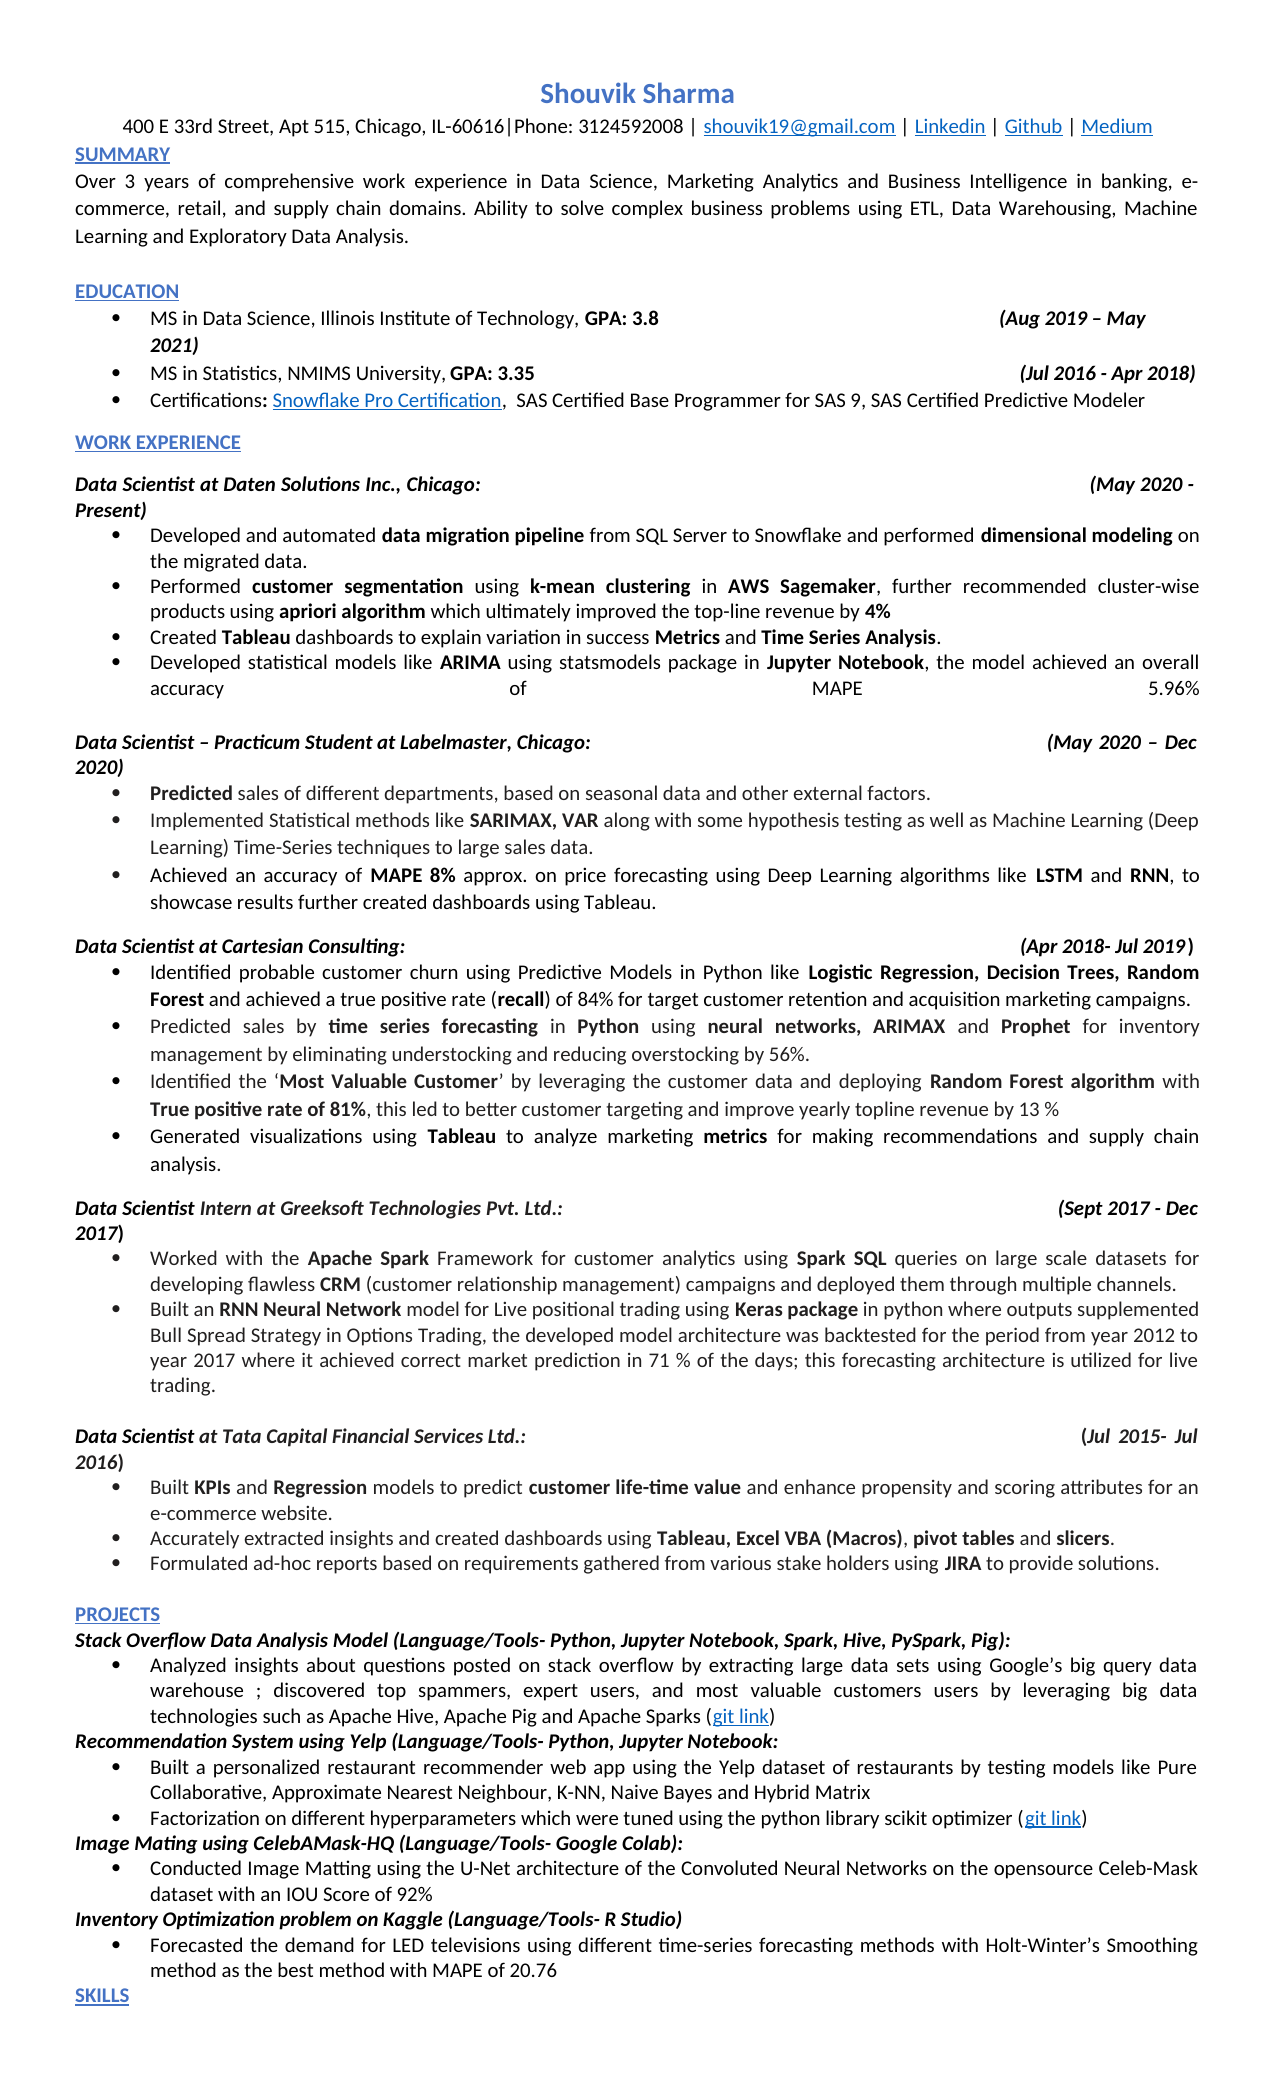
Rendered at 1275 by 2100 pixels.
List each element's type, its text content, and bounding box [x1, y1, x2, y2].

list MS in Statistics, NMIMS University, GPA: 3.35 (Jul 2016 - Apr 2018) [112, 360, 1200, 385]
text Shouvik Sharma [75, 75, 1200, 111]
list Performed customer segmentation using k-mean clustering in AWS Sagemaker, further recommended cluster-wise products using apriori algorithm which ultimately improved the top-line revenue by 4% [112, 573, 1200, 624]
list Conducted Image Matting using the U-Net architecture of the Convoluted Neural Networks on the opensource Celeb-Mask dataset with an IOU Score of 92% [112, 1856, 1200, 1906]
list Analyzed insights about questions posted on stack overflow by extracting large data sets using Google’s big query data warehouse ; discovered top spammers, expert users, and most valuable customers users by leveraging big data technologies such as Apache Hive, Apache Pig and Apache Sparks (git link) [112, 1652, 1200, 1728]
list MS in Data Science, Illinois Institute of Technology, GPA: 3.8 (Aug 2019 – May 2021) [112, 305, 1200, 358]
text Over 3 years of comprehensive work experience in Data Science, Marketing Analytics and Business Intelligence in banking, e-commerce, retail, and supply chain domains. Ability to solve complex business problems using ETL, Data Warehousing, Machine Learning and Exploratory Data Analysis. [75, 168, 1200, 248]
list Identified the ‘Most Valuable Customer’ by leveraging the customer data and deploying Random Forest algorithm with True positive rate of 81%, this led to better customer targeting and improve yearly topline revenue by 13 % [112, 1068, 1200, 1121]
text Data Scientist – Practicum Student at Labelmaster, Chicago: (May 2020 – Dec 2020) [75, 729, 1200, 780]
list Achieved an accuracy of MAPE 8% approx. on price forecasting using Deep Learning algorithms like LSTM and RNN, to showcase results further created dashboards using Tableau. [112, 862, 1200, 915]
list Formulated ad-hoc reports based on requirements gathered from various stake holders using JIRA to provide solutions. [112, 1551, 1200, 1576]
list Predicted sales of different departments, based on seasonal data and other external factors. [112, 780, 1200, 805]
list Factorization on different hyperparameters which were tuned using the python library scikit optimizer (git link) [112, 1805, 1200, 1830]
list Created Tableau dashboards to explain variation in success Metrics and Time Series Analysis. [112, 624, 1200, 649]
text Recommendation System using Yelp (Language/Tools- Python, Jupyter Notebook: [75, 1728, 1200, 1754]
text Data Scientist at Daten Solutions Inc., Chicago: (May 2020 - Present) [75, 472, 1200, 522]
text WORK EXPERIENCE [75, 429, 1200, 455]
text PROJECTS [75, 1601, 1200, 1627]
list Identified probable customer churn using Predictive Models in Python like Logistic Regression, Decision Trees, Random Forest and achieved a true positive rate (recall) of 84% for target customer retention and acquisition marketing campaigns. [112, 959, 1200, 1012]
text Inventory Optimization problem on Kaggle (Language/Tools- R Studio) [75, 1906, 1200, 1932]
text SKILLS [75, 1983, 1200, 2008]
text Data Scientist at Tata Capital Financial Services Ltd.: (Jul 2015- Jul 2016) [75, 1423, 1200, 1474]
list Predicted sales by time series forecasting in Python using neural networks, ARIMAX and Prophet for inventory management by eliminating understocking and reducing overstocking by 56%. [112, 1014, 1200, 1067]
list Accurately extracted insights and created dashboards using Tableau, Excel VBA (Macros), pivot tables and slicers. [112, 1525, 1200, 1551]
list Generated visualizations using Tableau to analyze marketing metrics for making recommendations and supply chain analysis. [112, 1123, 1200, 1176]
text Stack Overflow Data Analysis Model (Language/Tools- Python, Jupyter Notebook, Spark, Hive, PySpark, Pig): [75, 1627, 1200, 1652]
list Certifications: Snowflake Pro Certification, SAS Certified Base Programmer for SAS 9, SAS Certified Predictive Modeler [112, 387, 1200, 413]
list Worked with the Apache Spark Framework for customer analytics using Spark SQL queries on large scale datasets for developing flawless CRM (customer relationship management) campaigns and deployed them through multiple channels. [112, 1246, 1200, 1296]
list Developed statistical models like ARIMA using statsmodels package in Jupyter Notebook, the model achieved an overall accuracy of MAPE 5.96% [112, 649, 1200, 729]
text 400 E 33rd Street, Apt 515, Chicago, IL-60616|Phone: 3124592008 | shouvik19@gmail.com | Linkedin | Github | Medium [75, 113, 1200, 139]
list Built an RNN Neural Network model for Live positional trading using Keras package in python where outputs supplemented Bull Spread Strategy in Options Trading, the developed model architecture was backtested for the period from year 2012 to year 2017 where it achieved correct market prediction in 71 % of the days; this forecasting architecture is utilized for live trading. [112, 1296, 1200, 1398]
list Built KPIs and Regression models to predict customer life-time value and enhance propensity and scoring attributes for an e-commerce website. [112, 1474, 1200, 1525]
list Implemented Statistical methods like SARIMAX, VAR along with some hypothesis testing as well as Machine Learning (Deep Learning) Time-Series techniques to large sales data. [112, 807, 1200, 860]
text Data Scientist at Cartesian Consulting: (Apr 2018- Jul 2019) [75, 933, 1200, 959]
list Forecasted the demand for LED televisions using different time-series forecasting methods with Holt-Winter’s Smoothing method as the best method with MAPE of 20.76 [112, 1932, 1200, 1983]
list Built a personalized restaurant recommender web app using the Yelp dataset of restaurants by testing models like Pure Collaborative, Approximate Nearest Neighbour, K-NN, Naive Bayes and Hybrid Matrix [112, 1754, 1200, 1805]
text SUMMARY [75, 141, 1200, 166]
list Developed and automated data migration pipeline from SQL Server to Snowflake and performed dimensional modeling on the migrated data. [112, 522, 1200, 573]
text EDUCATION [75, 278, 1200, 303]
text Image Mating using CelebAMask-HQ (Language/Tools- Google Colab): [75, 1830, 1200, 1856]
text Data Scientist Intern at Greeksoft Technologies Pvt. Ltd.: (Sept 2017 - Dec 2017) [75, 1195, 1200, 1246]
